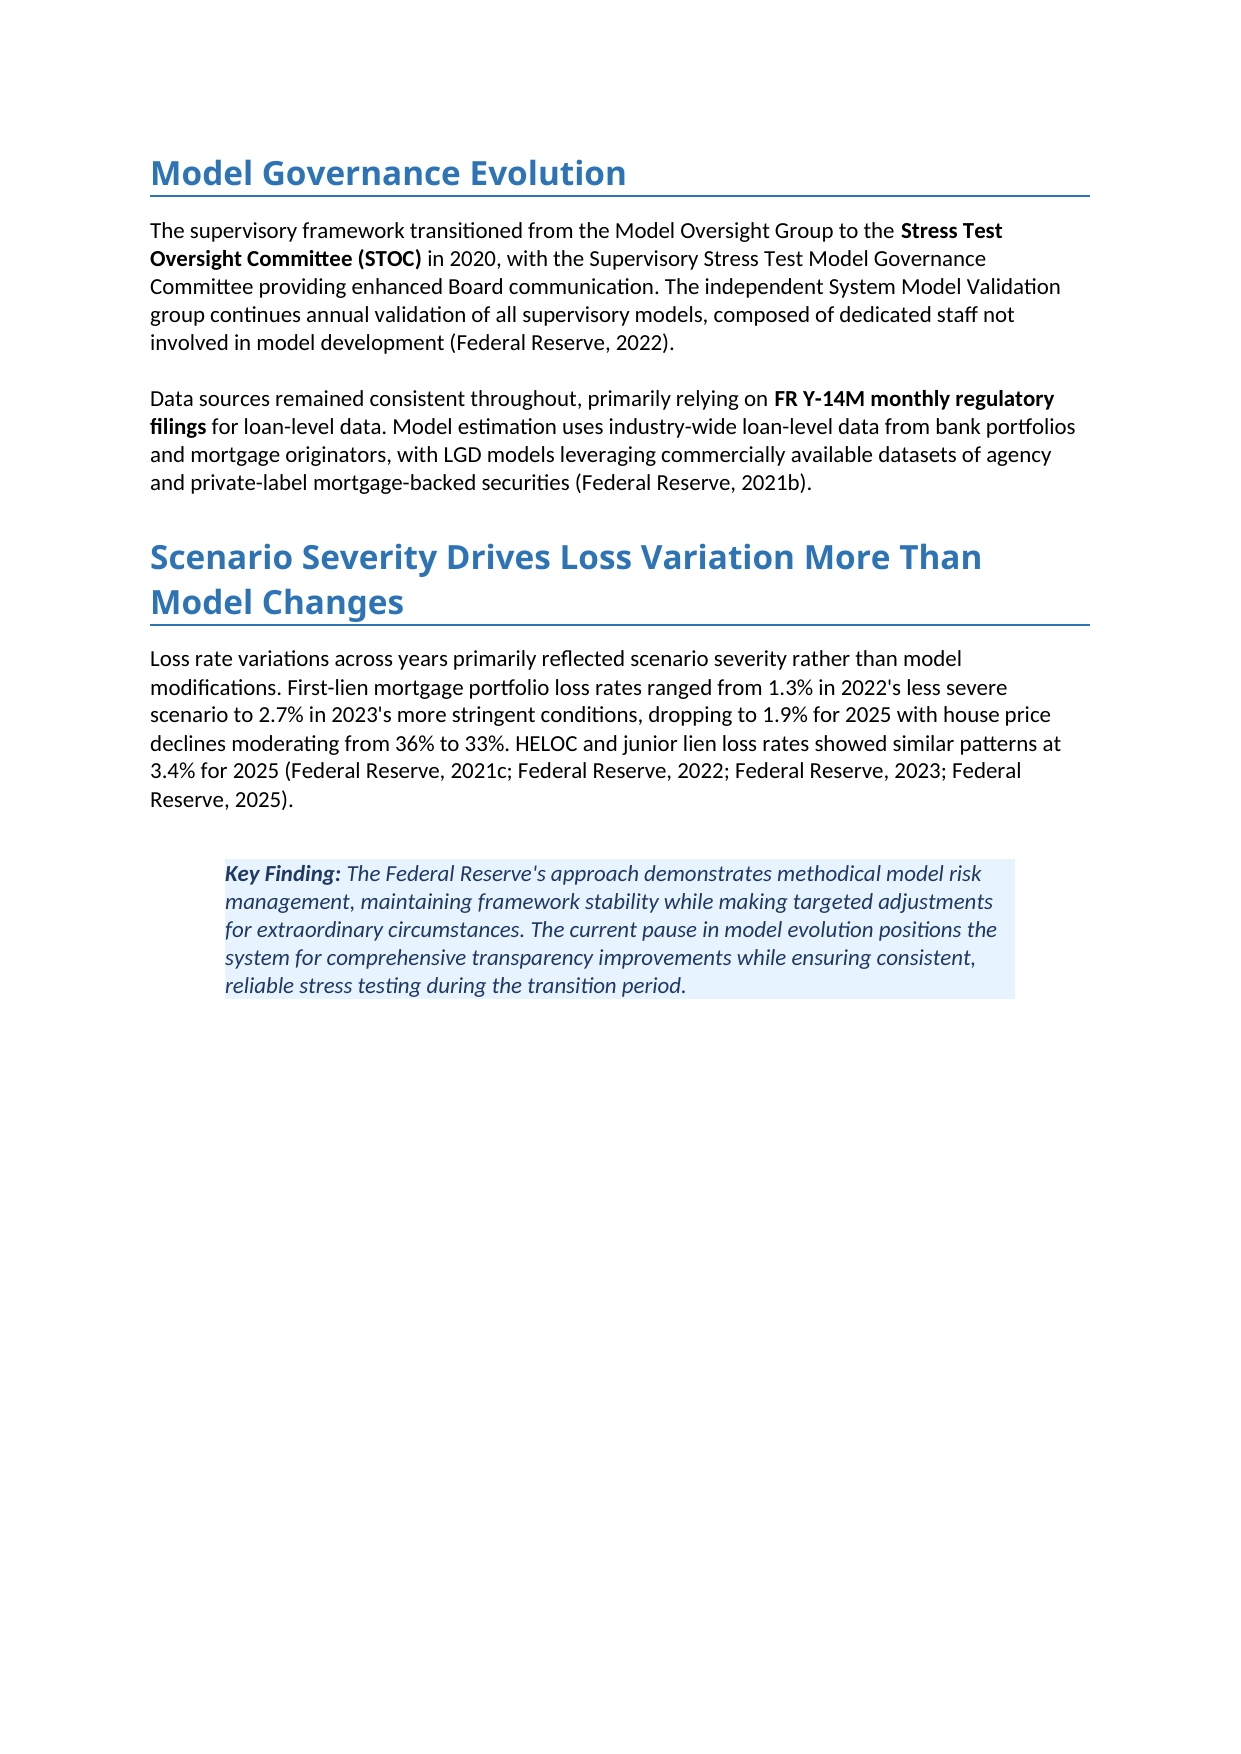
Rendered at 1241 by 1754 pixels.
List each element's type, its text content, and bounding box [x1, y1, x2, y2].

text Data sources remained consistent throughout, primarily relying on FR Y-14M monthly regulatory filings for loan-level data. Model estimation uses industry-wide loan-level data from bank portfolios and mortgage originators, with LGD models leveraging commercially available datasets of agency and private-label mortgage-backed securities (Federal Reserve, 2021b). [150, 384, 1090, 496]
subtitle Model Governance Evolution [150, 150, 1090, 195]
text Loss rate variations across years primarily reflected scenario severity rather than model modifications. First-lien mortgage portfolio loss rates ranged from 1.3% in 2022's less severe scenario to 2.7% in 2023's more stringent conditions, dropping to 1.9% for 2025 with house price declines moderating from 36% to 33%. HELOC and junior lien loss rates showed similar patterns at 3.4% for 2025 (Federal Reserve, 2021c; Federal Reserve, 2022; Federal Reserve, 2023; Federal Reserve, 2025). [150, 644, 1090, 813]
text Key Finding: The Federal Reserve's approach demonstrates methodical model risk management, maintaining framework stability while making targeted adjustments for extraordinary circumstances. The current pause in model evolution positions the system for comprehensive transparency improvements while ensuring consistent, reliable stress testing during the transition period. [225, 859, 1015, 999]
subtitle Scenario Severity Drives Loss Variation More Than Model Changes [150, 533, 1090, 624]
text The supervisory framework transitioned from the Model Oversight Group to the Stress Test Oversight Committee (STOC) in 2020, with the Supervisory Stress Test Model Governance Committee providing enhanced Board communication. The independent System Model Validation group continues annual validation of all supervisory models, composed of dedicated staff not involved in model development (Federal Reserve, 2022). [150, 216, 1090, 356]
